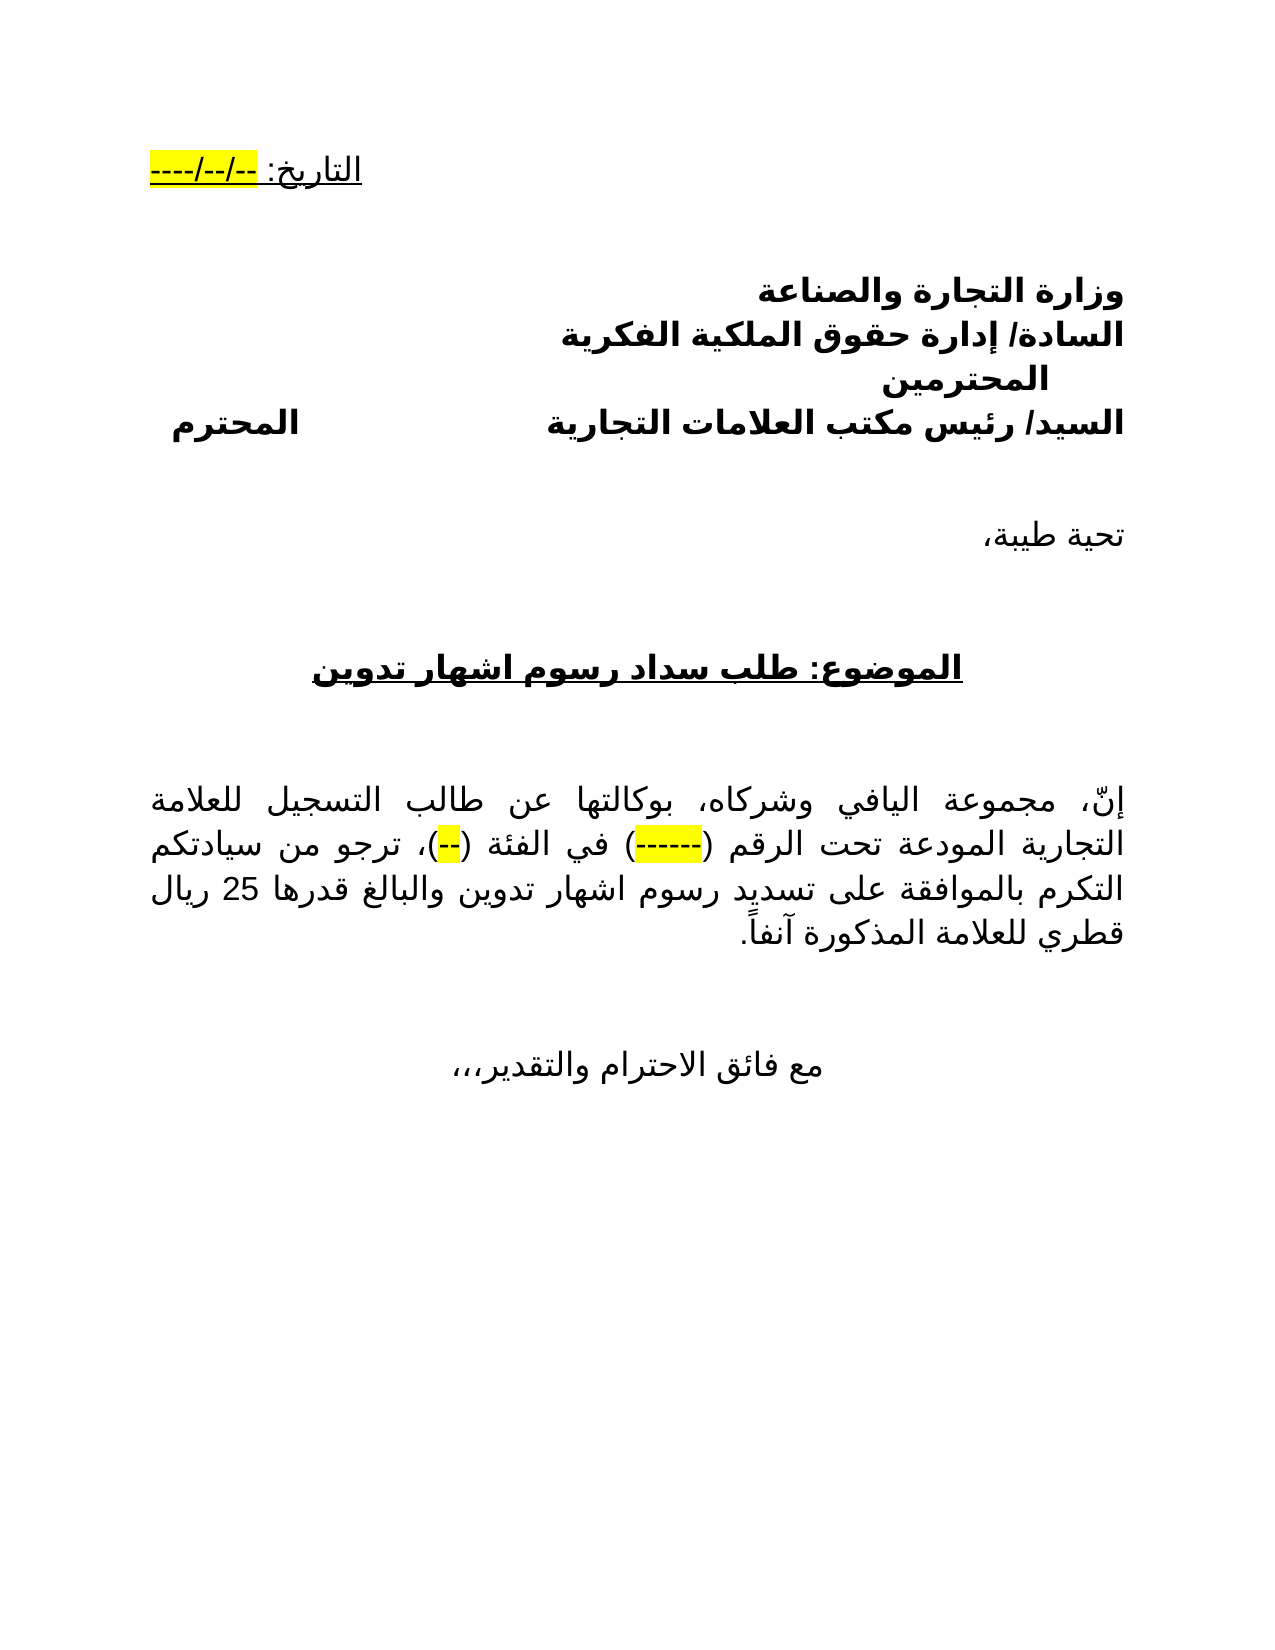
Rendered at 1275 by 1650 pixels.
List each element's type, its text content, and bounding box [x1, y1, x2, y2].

text السادة/ إدارة حقوق الملكية الفكرية المحترمين [150, 315, 1125, 398]
text السيد/ رئيس مكتب العلامات التجارية المحترم [150, 403, 1125, 442]
text الموضوع: طلب سداد رسوم اشهار تدوين [150, 648, 1125, 686]
text وزارة التجارة والصناعة [150, 271, 1125, 309]
text تحية طيبة، [150, 515, 1125, 553]
text مع فائق الاحترام والتقدير،،، [150, 1045, 1125, 1084]
text التاريخ: --/--/---- [257, 150, 1125, 188]
text إنّ، مجموعة اليافي وشركاه، بوكالتها عن طالب التسجيل للعلامة التجارية المودعة تحت الرقم (------) في الفئة (--)، ترجو من سيادتكم التكرم بالموافقة على تسديد رسوم اشهار تدوين والبالغ قدرها 25 ريال قطري للعلامة المذكورة آنفاً. [150, 780, 1125, 951]
